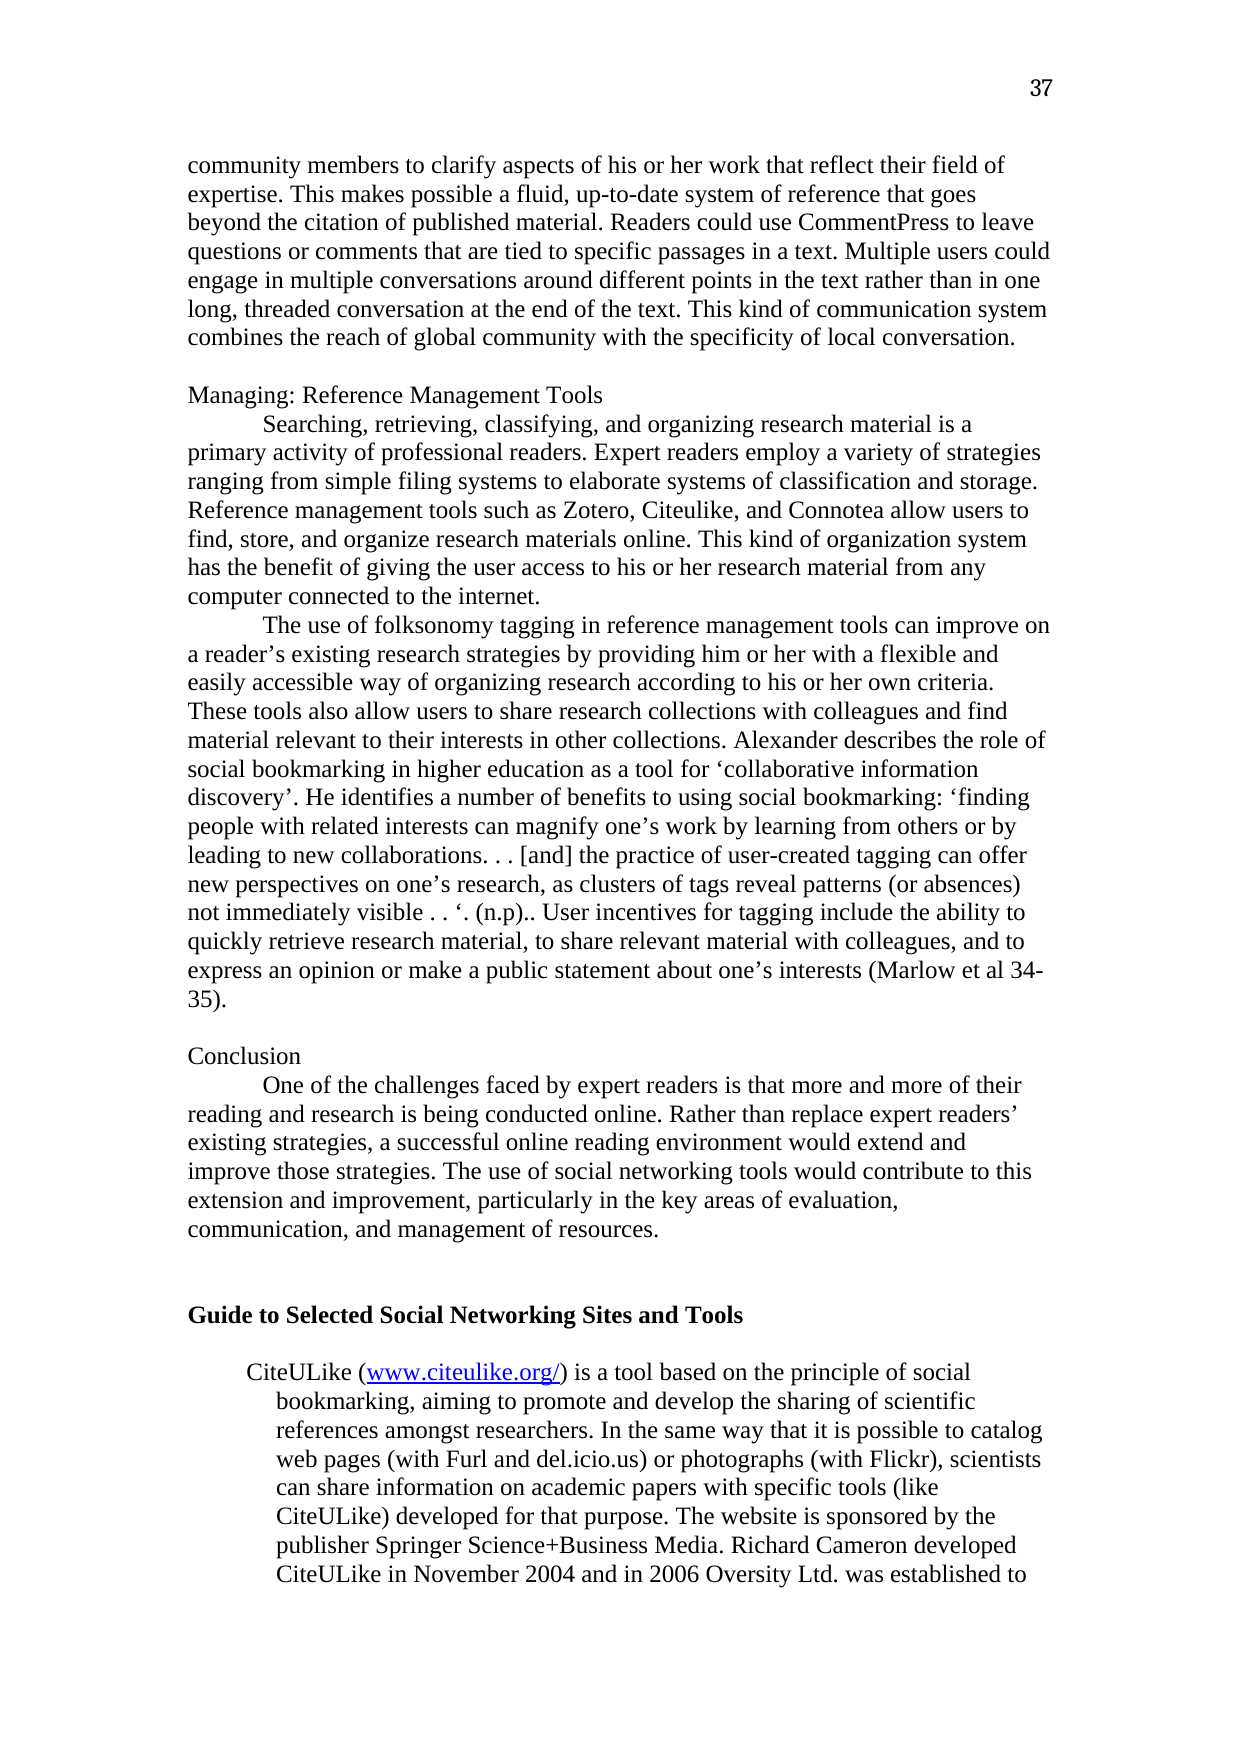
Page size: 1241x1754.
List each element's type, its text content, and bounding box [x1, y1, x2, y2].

text Conclusion [187, 1041, 1053, 1070]
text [246, 1357, 1053, 1587]
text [187, 150, 1053, 351]
text One of the challenges faced by expert readers is that more and more of their reading and research is being conducted online. Rather than replace expert readers’ existing strategies, a successful online reading environment would extend and improve those strategies. The use of social networking tools would contribute to this extension and improvement, particularly in the key areas of evaluation, communication, and management of resources. [187, 1070, 1053, 1242]
text The use of folksonomy tagging in reference management tools can improve on a reader’s existing research strategies by providing him or her with a flexible and easily accessible way of organizing research according to his or her own criteria. These tools also allow users to share research collections with colleagues and find material relevant to their interests in other collections. Alexander describes the role of social bookmarking in higher education as a tool for ‘collaborative information discovery’. He identifies a number of benefits to using social bookmarking: ‘finding people with related interests can magnify one’s work by learning from others or by leading to new collaborations. . . [and] the practice of user-created tagging can offer new perspectives on one’s research, as clusters of tags reveal patterns (or absences) not immediately visible . . ‘. (n.p).. User incentives for tagging include the ability to quickly retrieve research material, to share relevant material with colleagues, and to express an opinion or make a public statement about one’s interests (Marlow et al 34-35). [187, 610, 1053, 1012]
text Searching, retrieving, classifying, and organizing research material is a primary activity of professional readers. Expert readers employ a variety of strategies ranging from simple filing systems to elaborate systems of classification and storage. Reference management tools such as Zotero, Citeulike, and Connotea allow users to find, store, and organize research materials online. This kind of organization system has the benefit of giving the user access to his or her research material from any computer connected to the internet. [187, 409, 1053, 610]
text Guide to Selected Social Networking Sites and Tools [187, 1300, 1053, 1329]
text Managing: Reference Management Tools [187, 380, 1053, 409]
